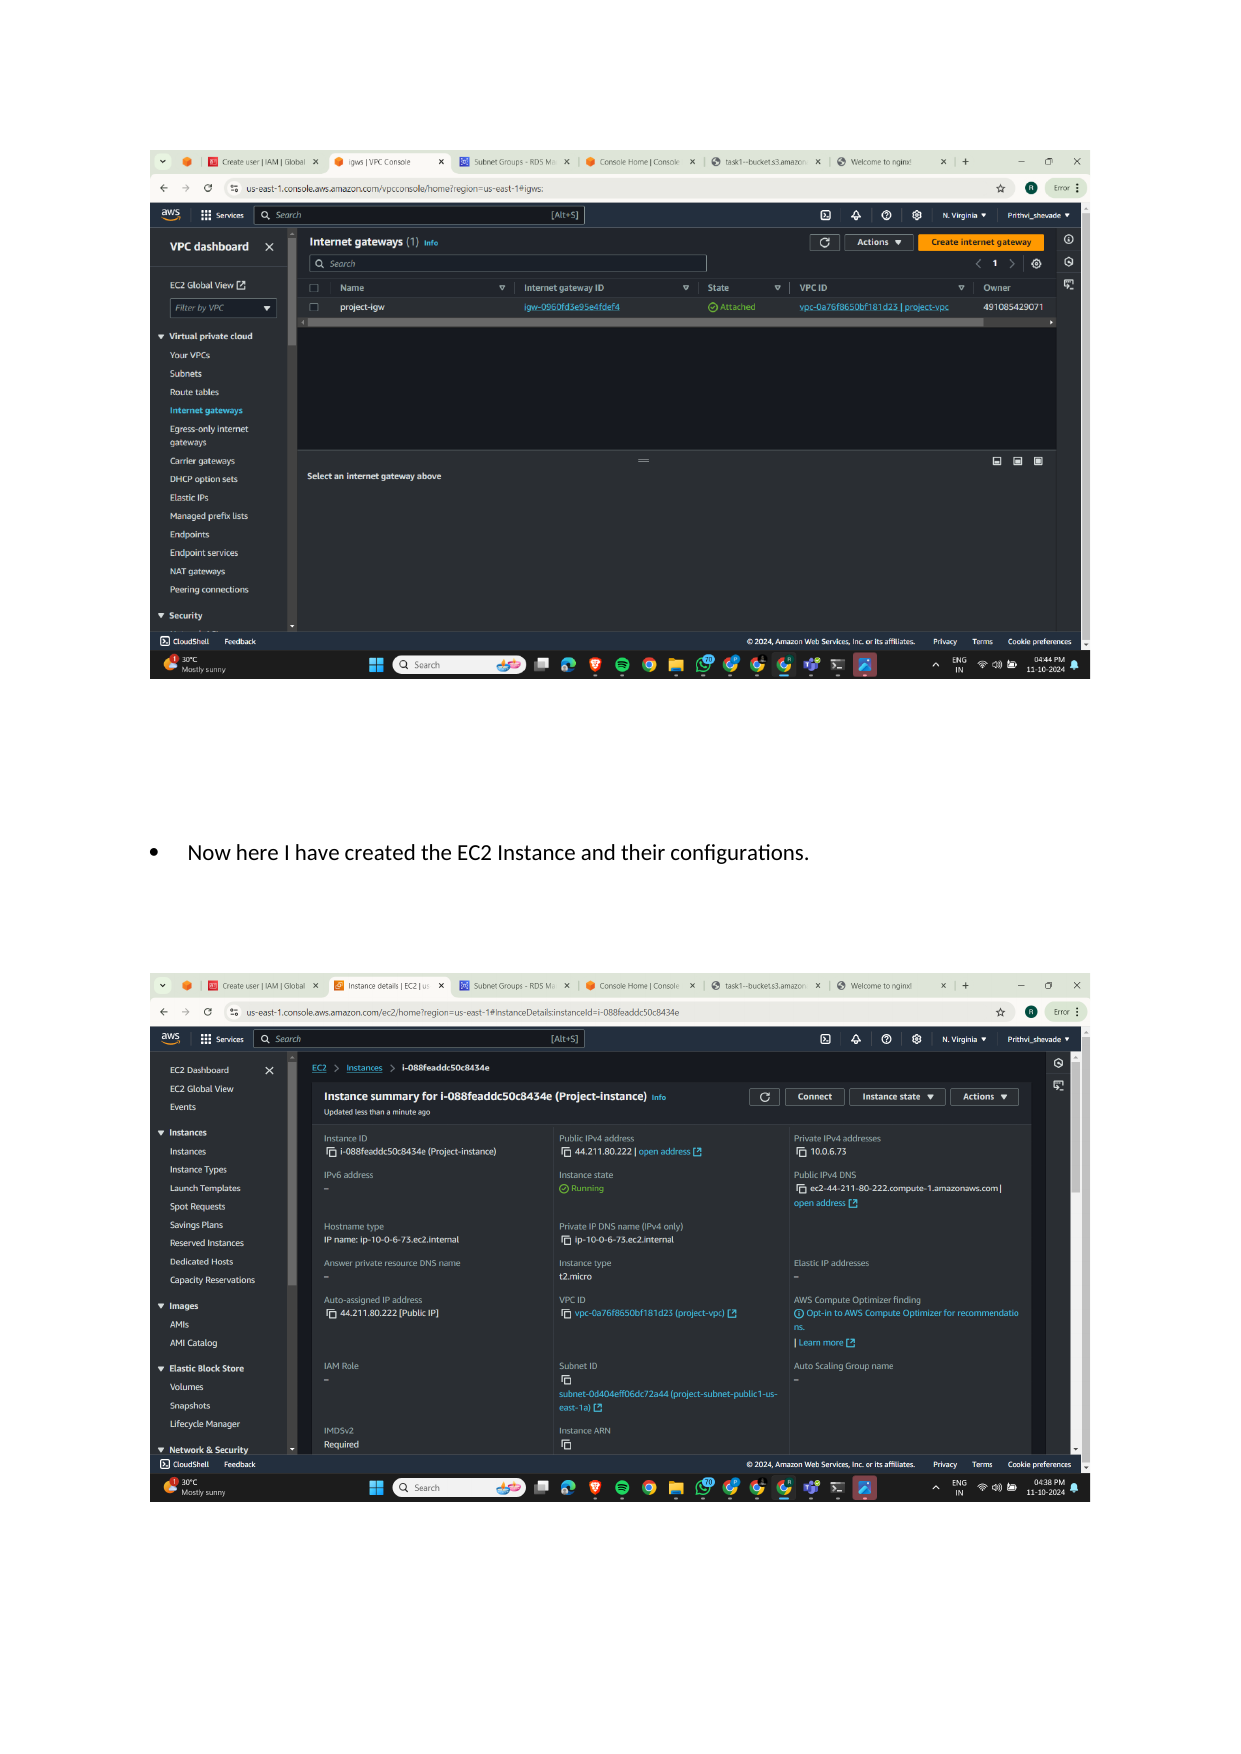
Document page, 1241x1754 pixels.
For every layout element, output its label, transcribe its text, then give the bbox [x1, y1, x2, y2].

picture [150, 150, 1091, 679]
picture [150, 973, 1091, 1502]
list Now here I have created the EC2 Instance and their configurations. [150, 838, 1090, 866]
